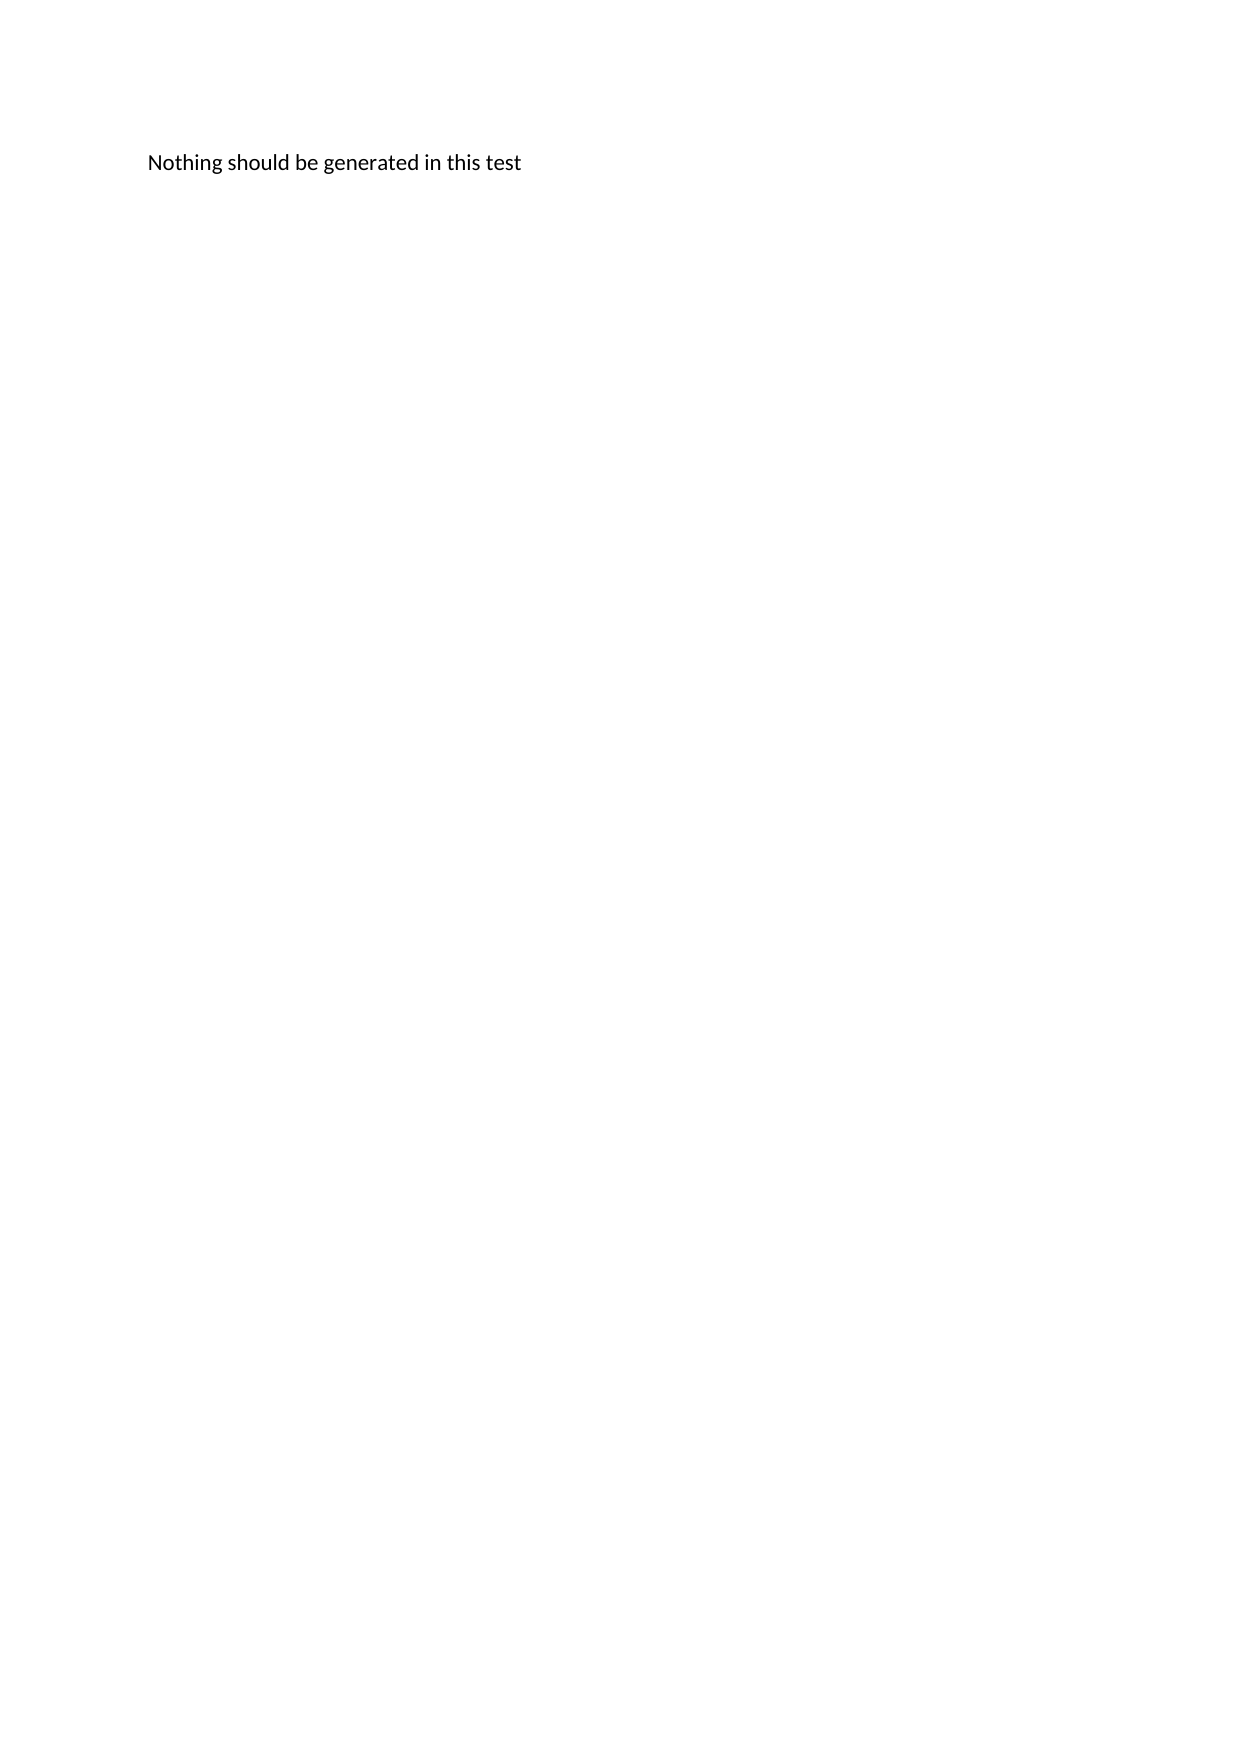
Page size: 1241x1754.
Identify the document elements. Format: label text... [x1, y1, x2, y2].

text Nothing should be generated in this test [148, 148, 1093, 176]
